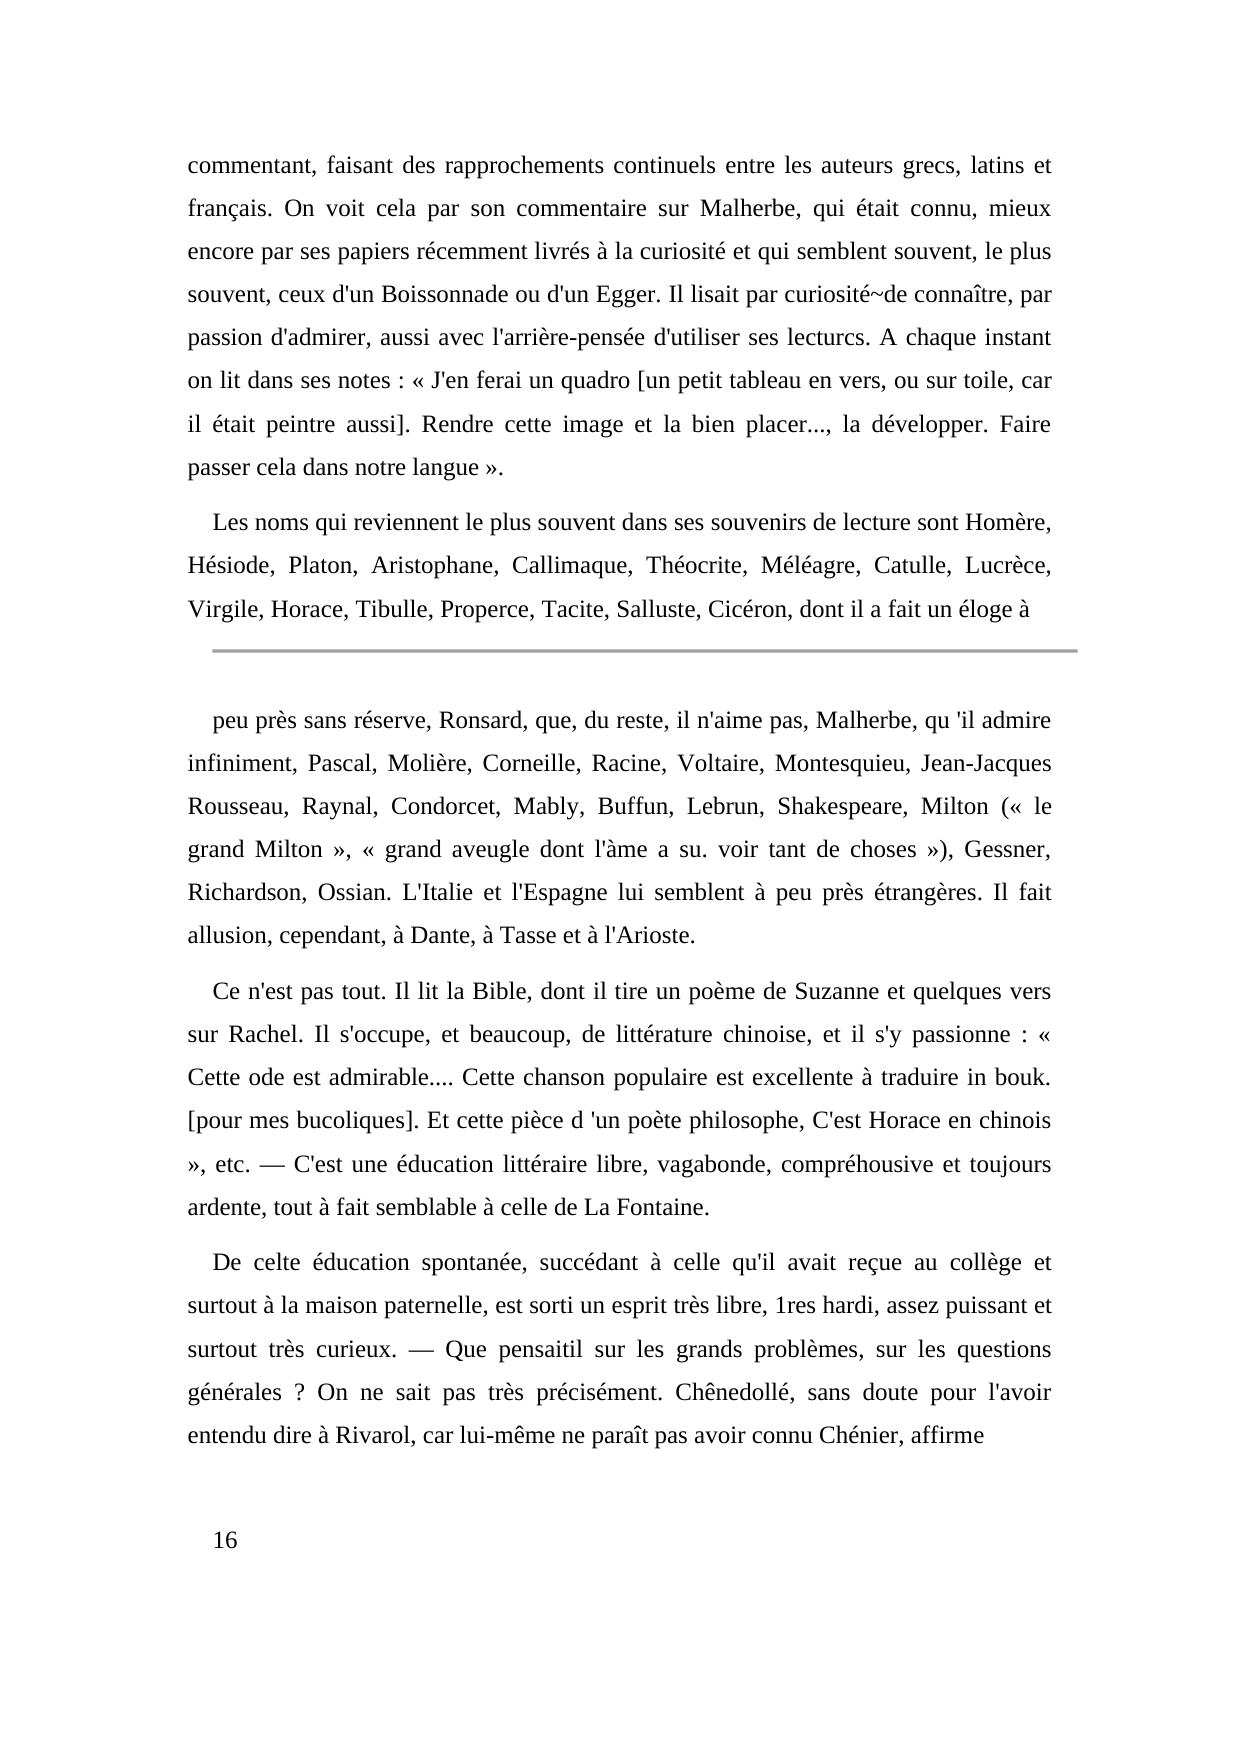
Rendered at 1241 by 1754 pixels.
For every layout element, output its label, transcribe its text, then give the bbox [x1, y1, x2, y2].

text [187, 150, 1053, 481]
text De celte éducation spontanée, succédant à celle qu'il avait reçue au collège et surtout à la maison paternelle, est sorti un esprit très libre, 1res hardi, assez puissant et surtout très curieux. — Que pensaitil sur les grands problèmes, sur les questions générales ? On ne sait pas très précisément. Chênedollé, sans doute pour l'avoir entendu dire à Rivarol, car lui-même ne paraît pas avoir connu Chénier, affirme [187, 1247, 1053, 1449]
text peu près sans réserve, Ronsard, que, du reste, il n'aime pas, Malherbe, qu 'il admire infiniment, Pascal, Molière, Corneille, Racine, Voltaire, Montesquieu, Jean-Jacques Rousseau, Raynal, Condorcet, Mably, Buffun, Lebrun, Shakespeare, Milton (« le grand Milton », « grand aveugle dont l'àme a su. voir tant de choses »), Gessner, Richardson, Ossian. L'Italie et l'Espagne lui semblent à peu près étrangères. Il fait allusion, cependant, à Dante, à Tasse et à l'Arioste. [187, 705, 1053, 949]
text Ce n'est pas tout. Il lit la Bible, dont il tire un poème de Suzanne et quelques vers sur Rachel. Il s'occupe, et beaucoup, de littérature chinoise, et il s'y passionne : « Cette ode est admirable.... Cette chanson populaire est excellente à traduire in bouk. [pour mes bucoliques]. Et cette pièce d 'un poète philosophe, C'est Horace en chinois », etc. — C'est une éducation littéraire libre, vagabonde, compréhousive et toujours ardente, tout à fait semblable à celle de La Fontaine. [187, 976, 1053, 1221]
text Les noms qui reviennent le plus souvent dans ses souvenirs de lecture sont Homère, Hésiode, Platon, Aristophane, Callimaque, Théocrite, Méléagre, Catulle, Lucrèce, Virgile, Horace, Tibulle, Properce, Tacite, Salluste, Cicéron, dont il a fait un éloge à [187, 507, 1053, 622]
